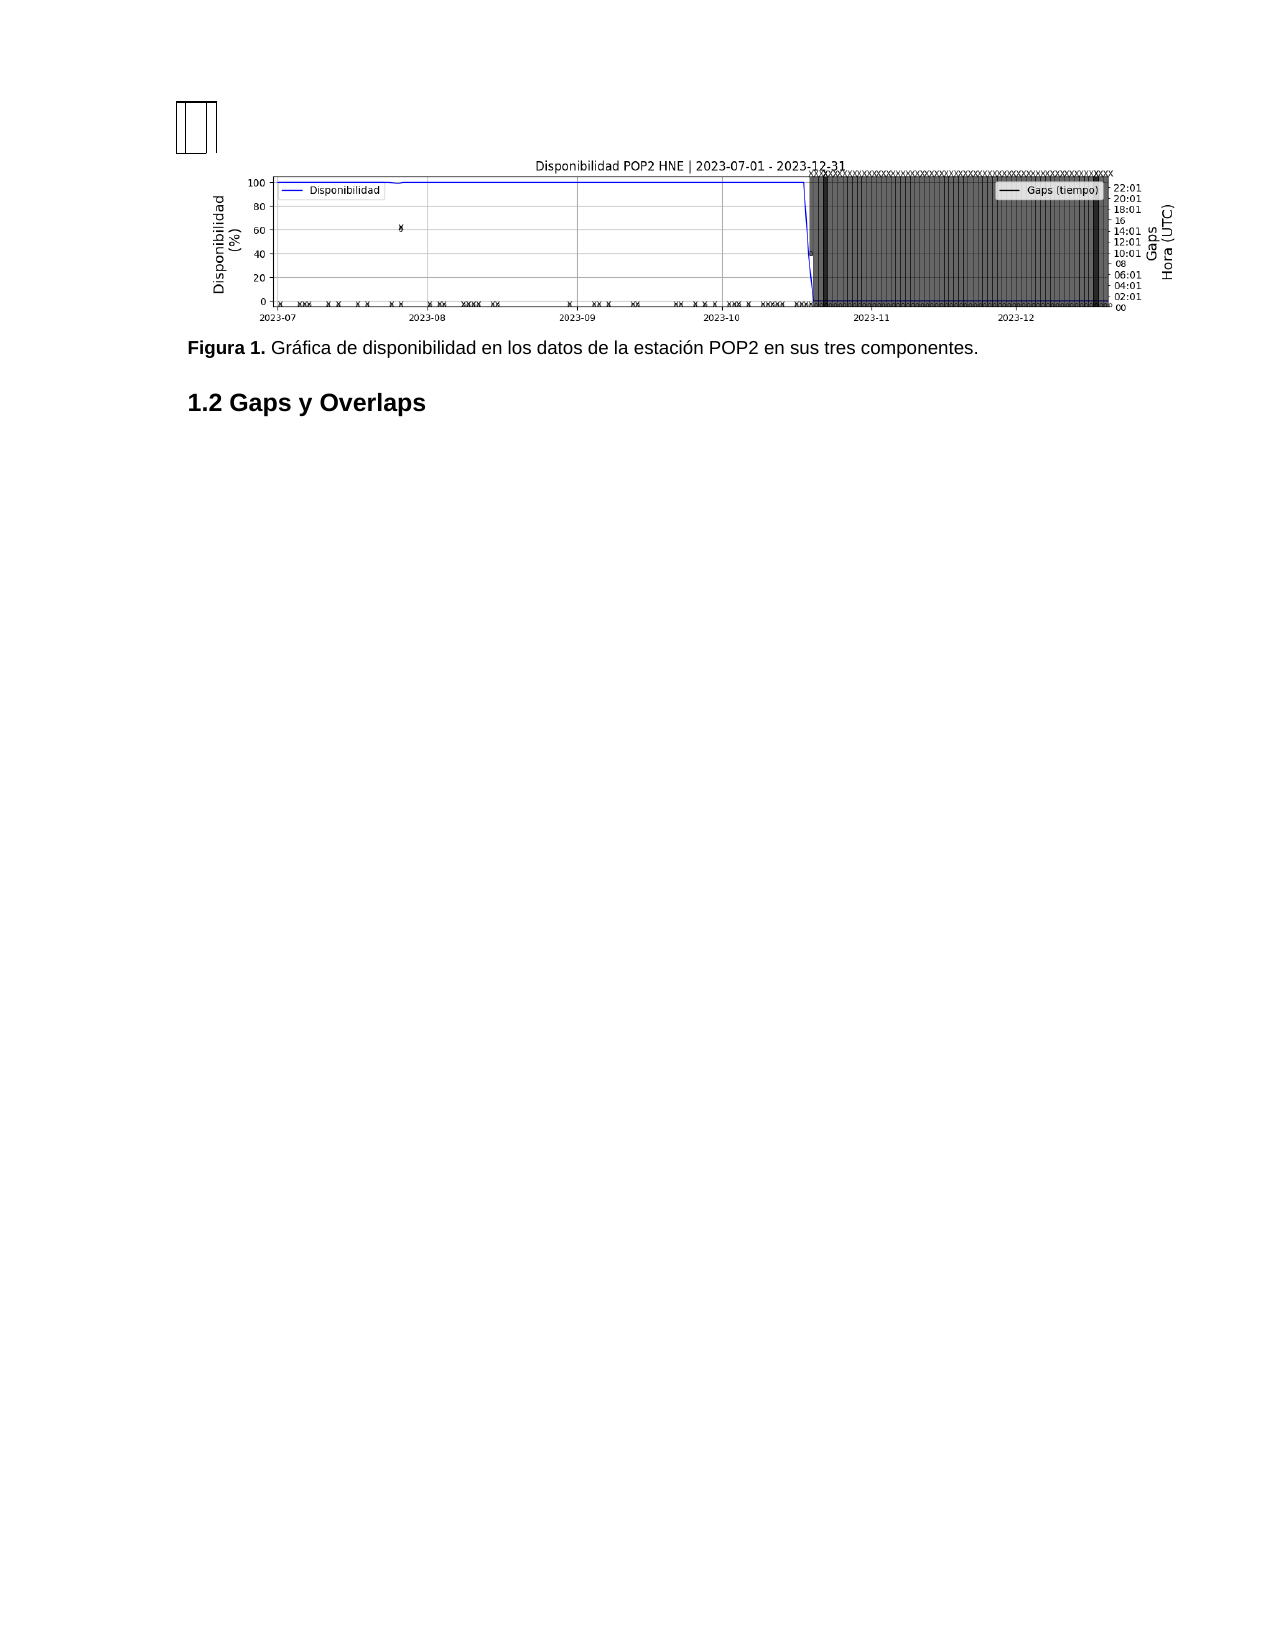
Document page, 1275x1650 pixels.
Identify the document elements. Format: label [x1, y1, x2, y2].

text [187, 154, 1087, 540]
picture [206, 153, 1182, 330]
